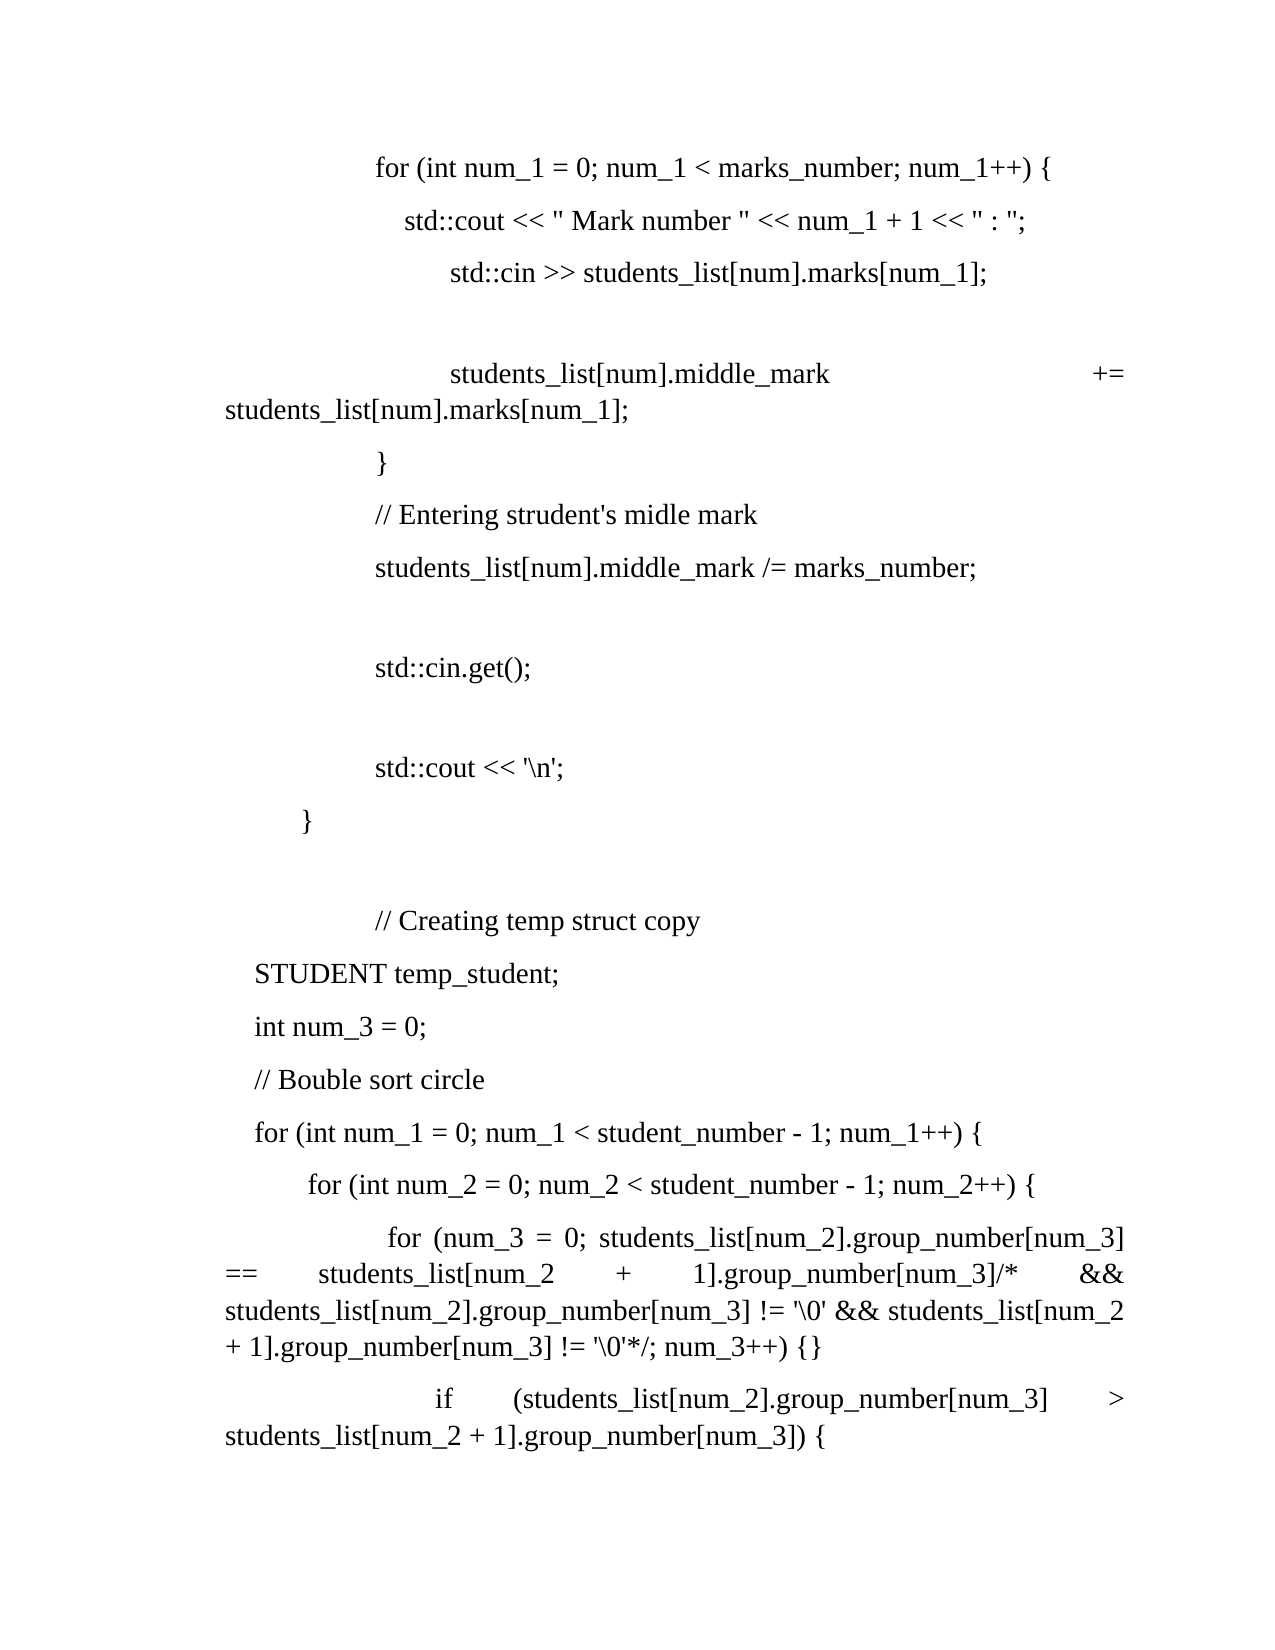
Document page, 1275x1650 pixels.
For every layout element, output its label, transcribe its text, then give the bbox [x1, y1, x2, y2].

text for (int num_1 = 0; num_1 < student_number - 1; num_1++) { [225, 1115, 1125, 1148]
text for (num_3 = 0; students_list[num_2].group_number[num_3] == students_list[num_2 + 1].group_number[num_3]/* && students_list[num_2].group_number[num_3] != '\0' && students_list[num_2 + 1].group_number[num_3] != '\0'*/; num_3++) {} [225, 1220, 1125, 1362]
text // Bouble sort circle [225, 1062, 1125, 1095]
text students_list[num].middle_mark /= marks_number; [225, 550, 1125, 584]
text for (int num_2 = 0; num_2 < student_number - 1; num_2++) { [225, 1167, 1125, 1201]
text students_list[num].middle_mark += students_list[num].marks[num_1]; [225, 356, 1125, 425]
text // Entering strudent's midle mark [225, 497, 1125, 531]
text int num_3 = 0; [225, 1009, 1125, 1043]
text } [225, 803, 1125, 837]
text for (int num_1 = 0; num_1 < marks_number; num_1++) { [225, 150, 1125, 183]
text STUDENT temp_student; [225, 956, 1125, 990]
text std::cout << " Mark number " << num_1 + 1 << " : "; [225, 203, 1125, 236]
text } [225, 445, 1125, 478]
text std::cin >> students_list[num].marks[num_1]; [225, 256, 1125, 289]
text if (students_list[num_2].group_number[num_3] > students_list[num_2 + 1].group_number[num_3]) { [225, 1382, 1125, 1451]
text std::cout << '\n'; [225, 751, 1125, 784]
text // Creating temp struct copy [225, 903, 1125, 937]
text std::cin.get(); [225, 650, 1125, 684]
